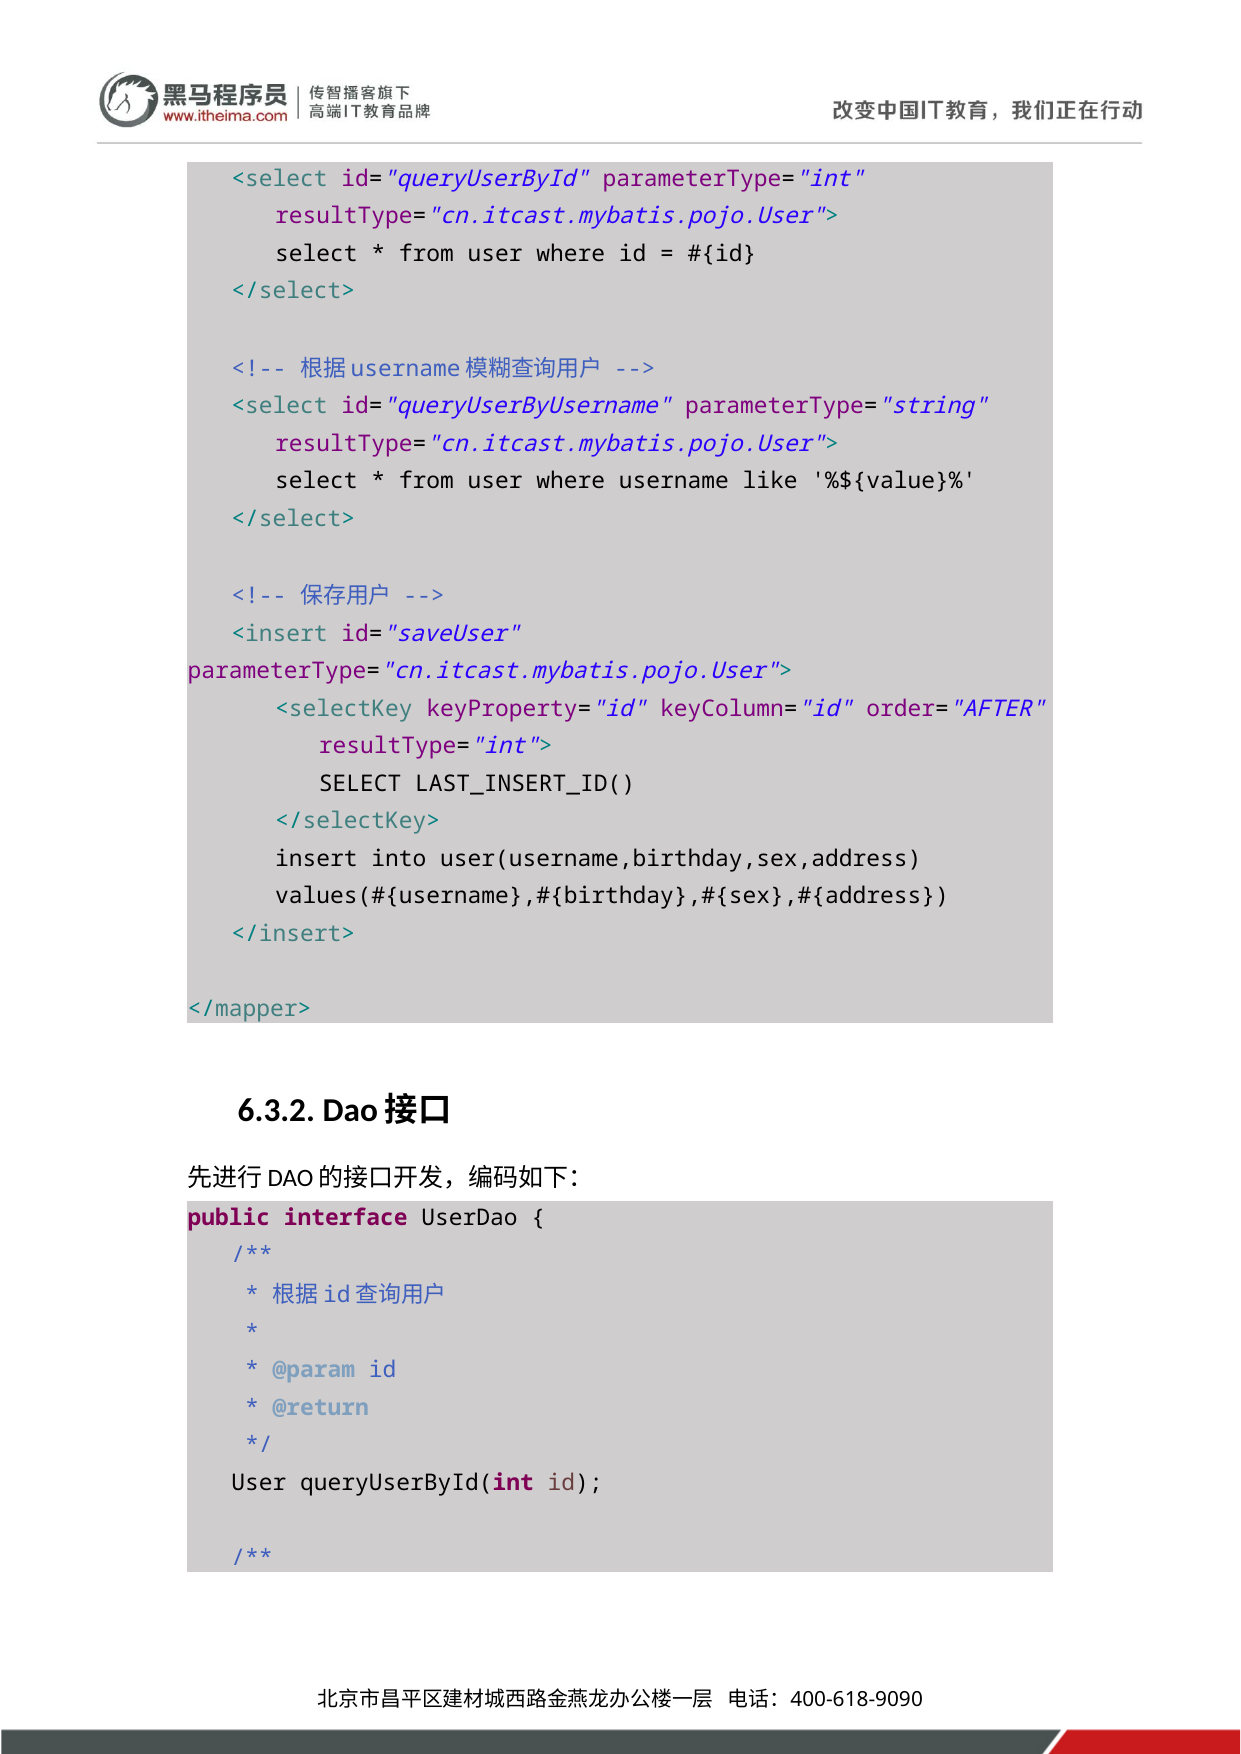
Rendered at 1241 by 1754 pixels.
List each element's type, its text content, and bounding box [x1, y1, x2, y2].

text </selectKey> [187, 804, 1053, 836]
text * @return [187, 1391, 1053, 1422]
text */ [187, 1428, 1053, 1459]
subtitle Dao接口 [237, 1083, 1053, 1131]
text <!-- 保存用户 --> [187, 577, 1053, 610]
text select * from user where id = #{id} [187, 237, 1053, 268]
text </select> [187, 274, 1053, 306]
picture [0, 1, 1241, 151]
text /** [187, 1238, 1053, 1269]
text resultType="int"> [187, 729, 1053, 761]
text select * from user where username like '%${value}%' [187, 464, 1053, 496]
text <select id="queryUserById" parameterType="int" [187, 162, 1053, 193]
picture [1, 1670, 1241, 1754]
text resultType="cn.itcast.mybatis.pojo.User"> [187, 427, 1053, 458]
text values(#{username},#{birthday},#{sex},#{address}) [187, 879, 1053, 911]
text * [187, 1316, 1053, 1347]
text * @param id [187, 1353, 1053, 1384]
text User queryUserById(int id); [187, 1466, 1053, 1497]
text * 根据id查询用户 [187, 1276, 1053, 1309]
text 先进行DAO的接口开发，编码如下： [187, 1157, 1053, 1193]
text <select id="queryUserByUsername" parameterType="string" [187, 389, 1053, 421]
text <!-- 根据username模糊查询用户 --> [187, 349, 1053, 383]
text </select> [187, 502, 1053, 533]
text /** [187, 1541, 1053, 1572]
text </insert> [187, 917, 1053, 948]
text </mapper> [187, 992, 1053, 1023]
text insert into user(username,birthday,sex,address) [187, 842, 1053, 873]
text resultType="cn.itcast.mybatis.pojo.User"> [187, 199, 1053, 231]
text <insert id="saveUser" parameterType="cn.itcast.mybatis.pojo.User"> [187, 617, 1053, 686]
text public interface UserDao { [187, 1201, 1053, 1232]
text <selectKey keyProperty="id" keyColumn="id" order="AFTER" [187, 692, 1053, 723]
text SELECT LAST_INSERT_ID() [187, 767, 1053, 798]
